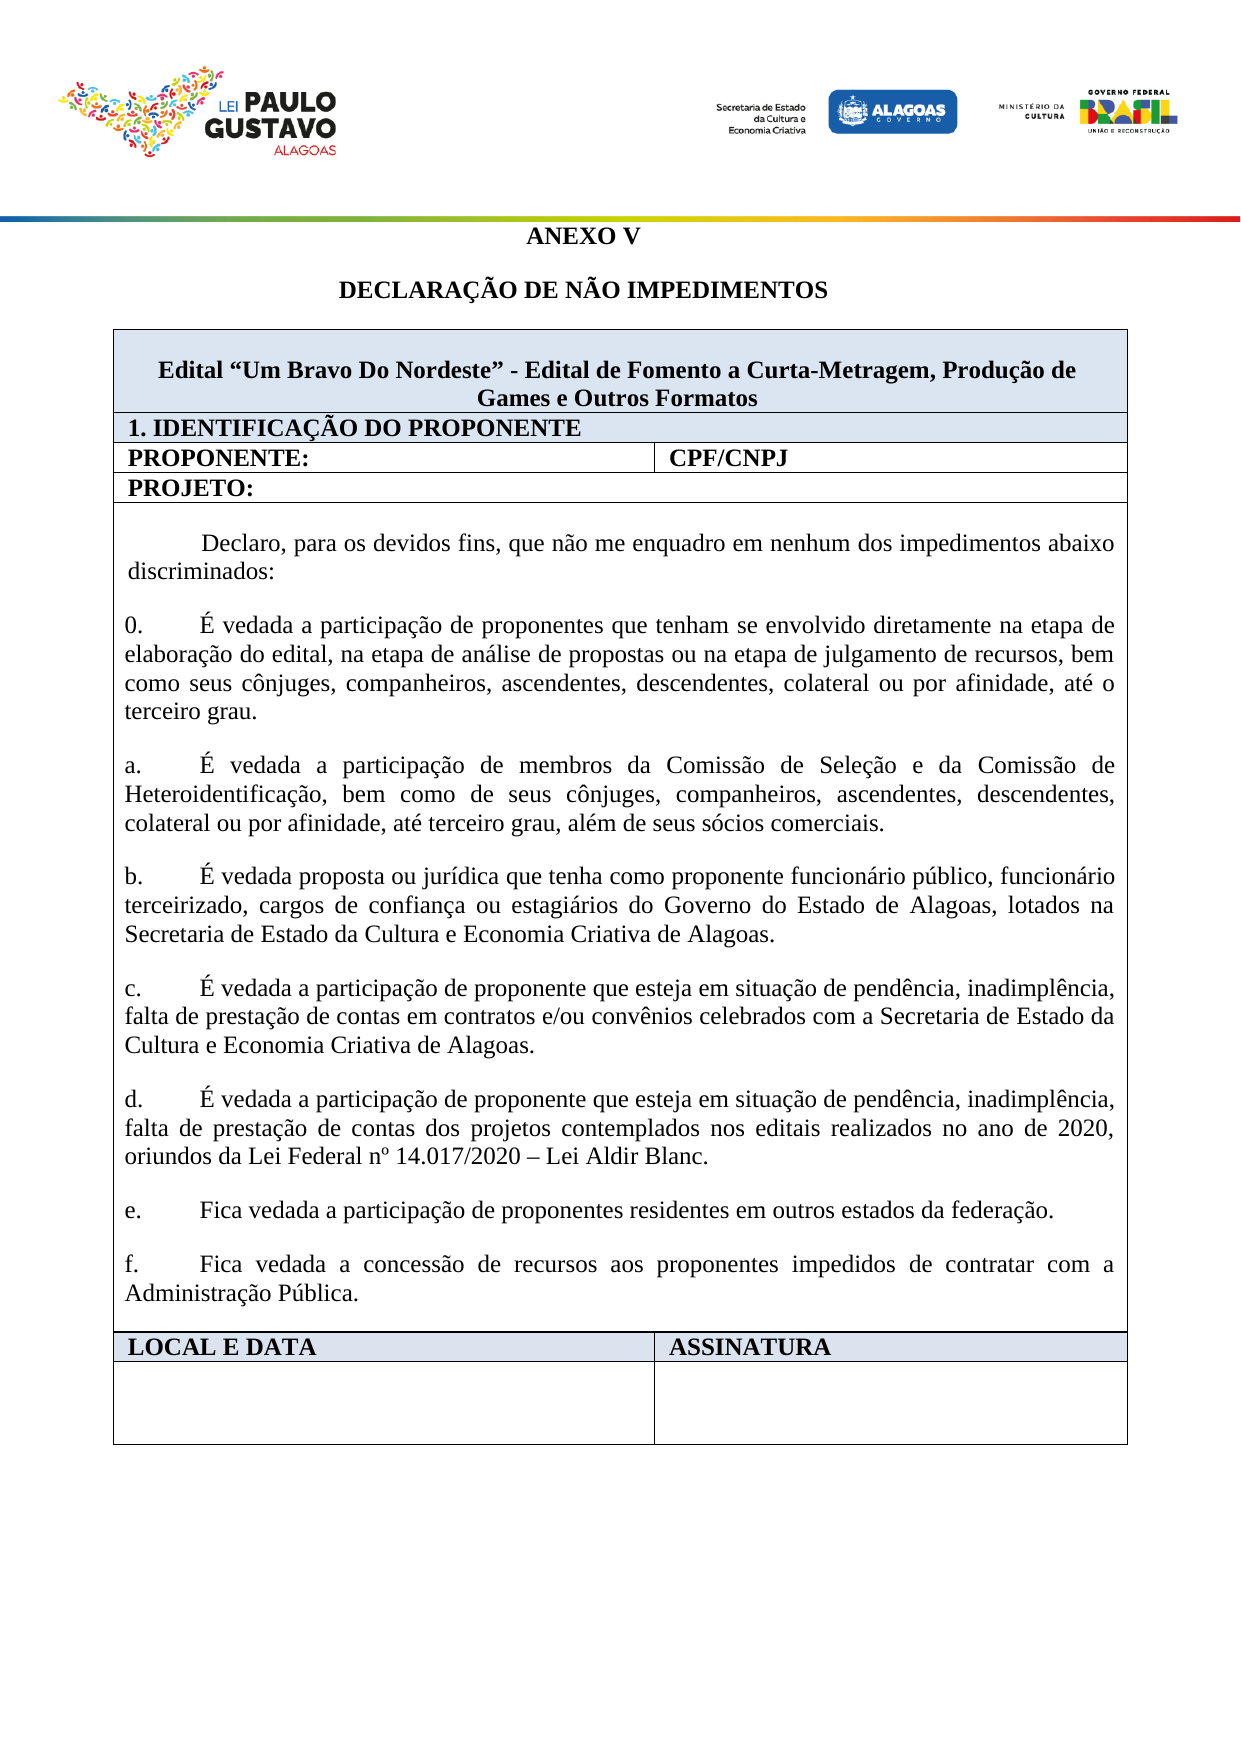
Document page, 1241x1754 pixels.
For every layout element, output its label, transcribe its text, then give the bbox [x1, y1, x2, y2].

table_cell 1. IDENTIFICAÇÃO DO PROPONENTE [114, 413, 1127, 442]
table_cell CPF/CNPJ [655, 443, 1127, 472]
table_cell LOCAL E DATA [114, 1333, 654, 1361]
picture [0, 0, 1241, 222]
table_cell ASSINATURA [655, 1333, 1127, 1361]
table_header Edital “Um Bravo Do Nordeste” - Edital de Fomento a Curta-Metragem, Produção de Games e Outros Formatos [114, 330, 1127, 412]
table_cell [655, 1362, 1127, 1444]
table_cell PROJETO: [114, 473, 1127, 502]
text ANEXO V [121, 222, 1046, 250]
table_cell PROPONENTE: [114, 443, 654, 472]
table_cell Declaro, para os devidos fins, que não me enquadro em nenhum dos impedimentos abaixo discriminados: É vedada a participação de proponentes que tenham se envolvido diretamente na etapa de elaboração do edital, na etapa de análise de propostas ou na etapa de julgamento de recursos, bem como seus cônjuges, companheiros, ascendentes, descendentes, colateral ou por afinidade, até o terceiro grau. É vedada a participação de membros da Comissão de Seleção e da Comissão de Heteroidentificação, bem como de seus cônjuges, companheiros, ascendentes, descendentes, colateral ou por afinidade, até terceiro grau, além de seus sócios comerciais. É vedada proposta ou jurídica que tenha como proponente funcionário público, funcionário terceirizado, cargos de confiança ou estagiários do Governo do Estado de Alagoas, lotados na Secretaria de Estado da Cultura e Economia Criativa de Alagoas. É vedada a participação de proponente que esteja em situação de pendência, inadimplência, falta de prestação de contas em contratos e/ou convênios celebrados com a Secretaria de Estado da Cultura e Economia Criativa de Alagoas. É vedada a participação de proponente que esteja em situação de pendência, inadimplência, falta de prestação de contas dos projetos contemplados nos editais realizados no ano de 2020, oriundos da Lei Federal nº 14.017/2020 – Lei Aldir Blanc. Fica vedada a participação de proponentes residentes em outros estados da federação. Fica vedada a concessão de recursos aos proponentes impedidos de contratar com a Administração Pública. [114, 503, 1127, 1331]
text DECLARAÇÃO DE NÃO IMPEDIMENTOS [121, 275, 1046, 304]
table_cell [114, 1362, 654, 1444]
